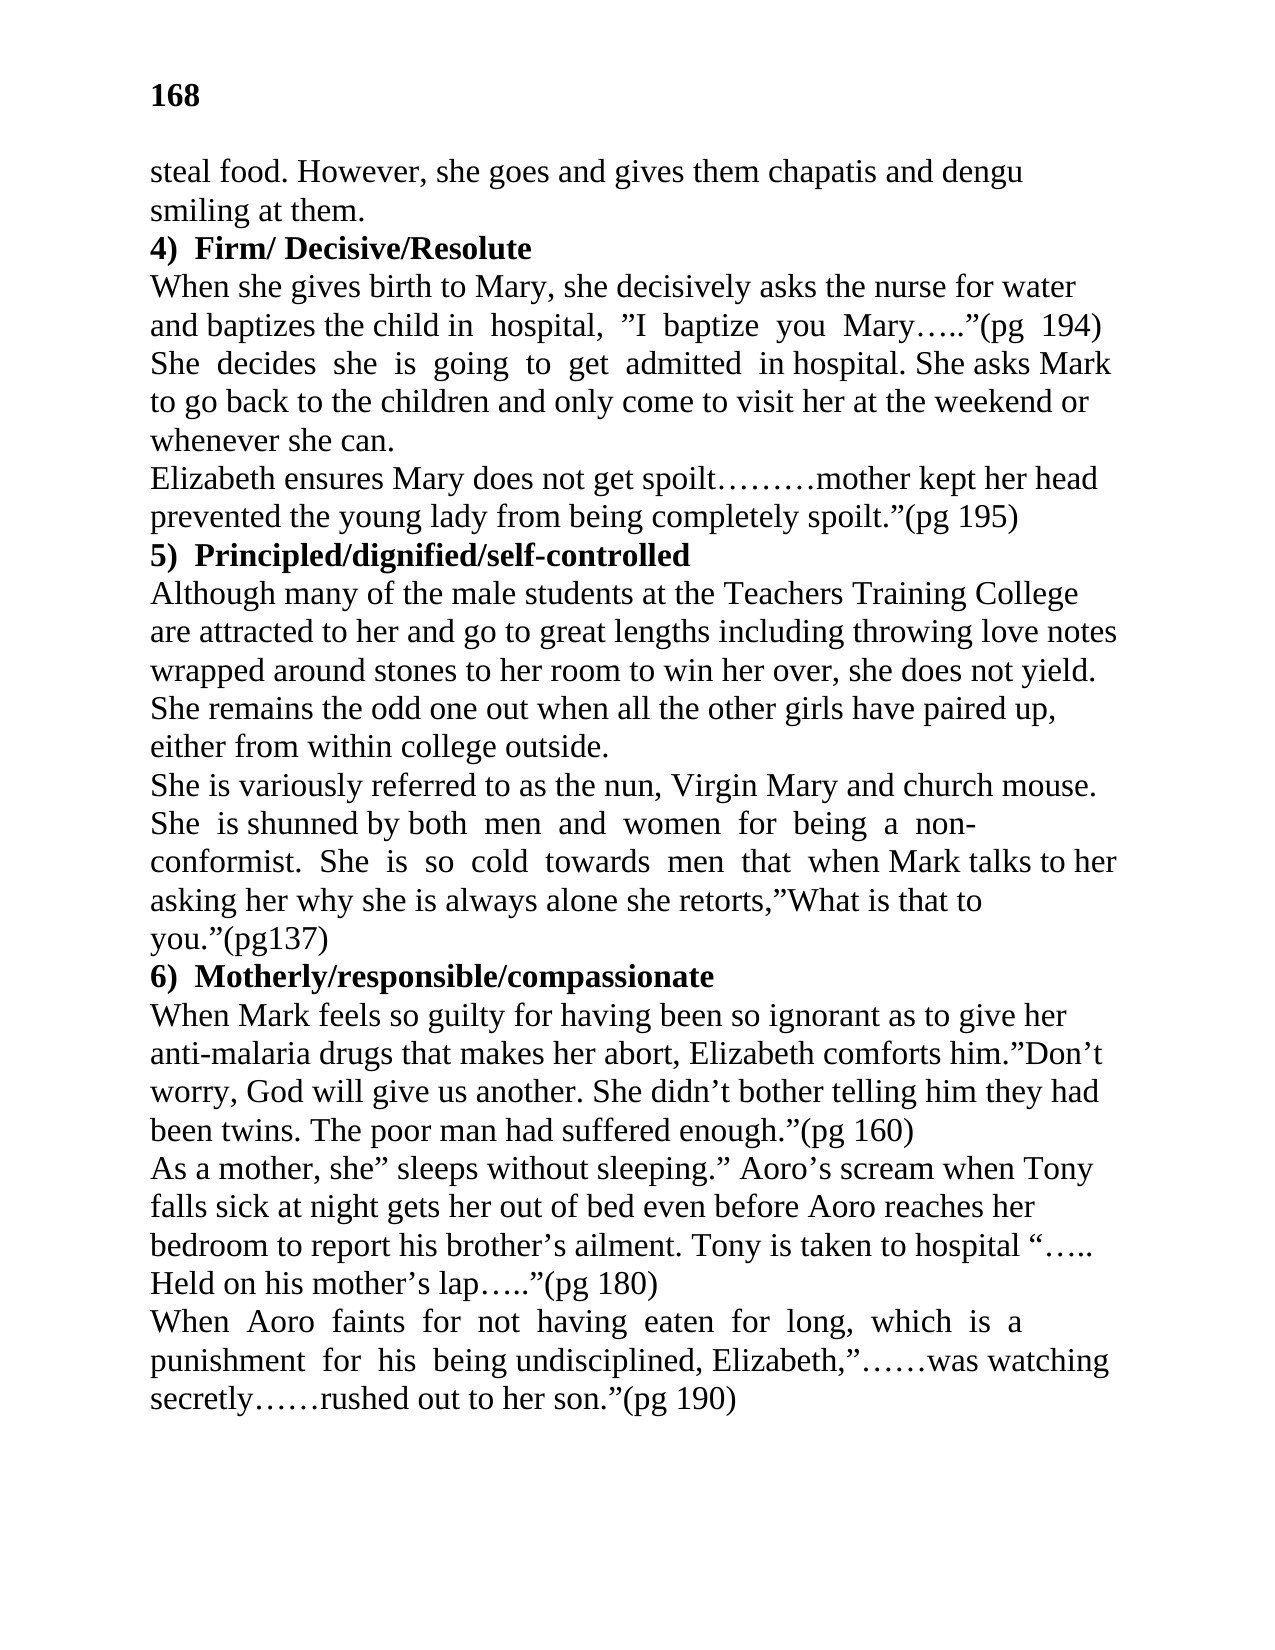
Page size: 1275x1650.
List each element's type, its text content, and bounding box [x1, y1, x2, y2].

text When she gives birth to Mary, she decisively asks the nurse for water and baptizes the child in hospital, ”I baptize you Mary…..”(pg 194) She decides she is going to get admitted in hospital. She asks Mark to go back to the children and only come to visit her at the weekend or whenever she can. [150, 267, 1125, 458]
text 4) Firm/ Decisive/Resolute [150, 228, 1125, 267]
text Elizabeth ensures Mary does not get spoilt………mother kept her head prevented the young lady from being completely spoilt.”(pg 195) [150, 458, 1125, 535]
text 6) Motherly/responsible/compassionate [150, 957, 1125, 995]
text Although many of the male students at the Teachers Training College are attracted to her and go to great lengths including throwing love notes wrapped around stones to her room to win her over, she does not yield. She remains the odd one out when all the other girls have paired up, either from within college outside. [150, 573, 1125, 765]
text As a mother, she” sleeps without sleeping.” Aoro’s scream when Tony falls sick at night gets her out of bed even before Aoro reaches her bedroom to report his brother’s ailment. Tony is taken to hospital “….. Held on his mother’s lap…..”(pg 180) [150, 1148, 1125, 1302]
text She is variously referred to as the nun, Virgin Mary and church mouse. She is shunned by both men and women for being a non-conformist. She is so cold towards men that when Mark talks to her asking her why she is always alone she retorts,”What is that to you.”(pg137) [150, 765, 1125, 957]
text When Aoro faints for not having eaten for long, which is a punishment for his being undisciplined, Elizabeth,”……was watching secretly……rushed out to her son.”(pg 190) [150, 1302, 1125, 1417]
text When Mark feels so guilty for having been so ignorant as to give her anti-malaria drugs that makes her abort, Elizabeth comforts him.”Don’t worry, God will give us another. She didn’t bother telling him they had been twins. The poor man had suffered enough.”(pg 160) [150, 995, 1125, 1148]
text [150, 152, 1125, 228]
text 5) Principled/dignified/self-controlled [150, 535, 1125, 573]
